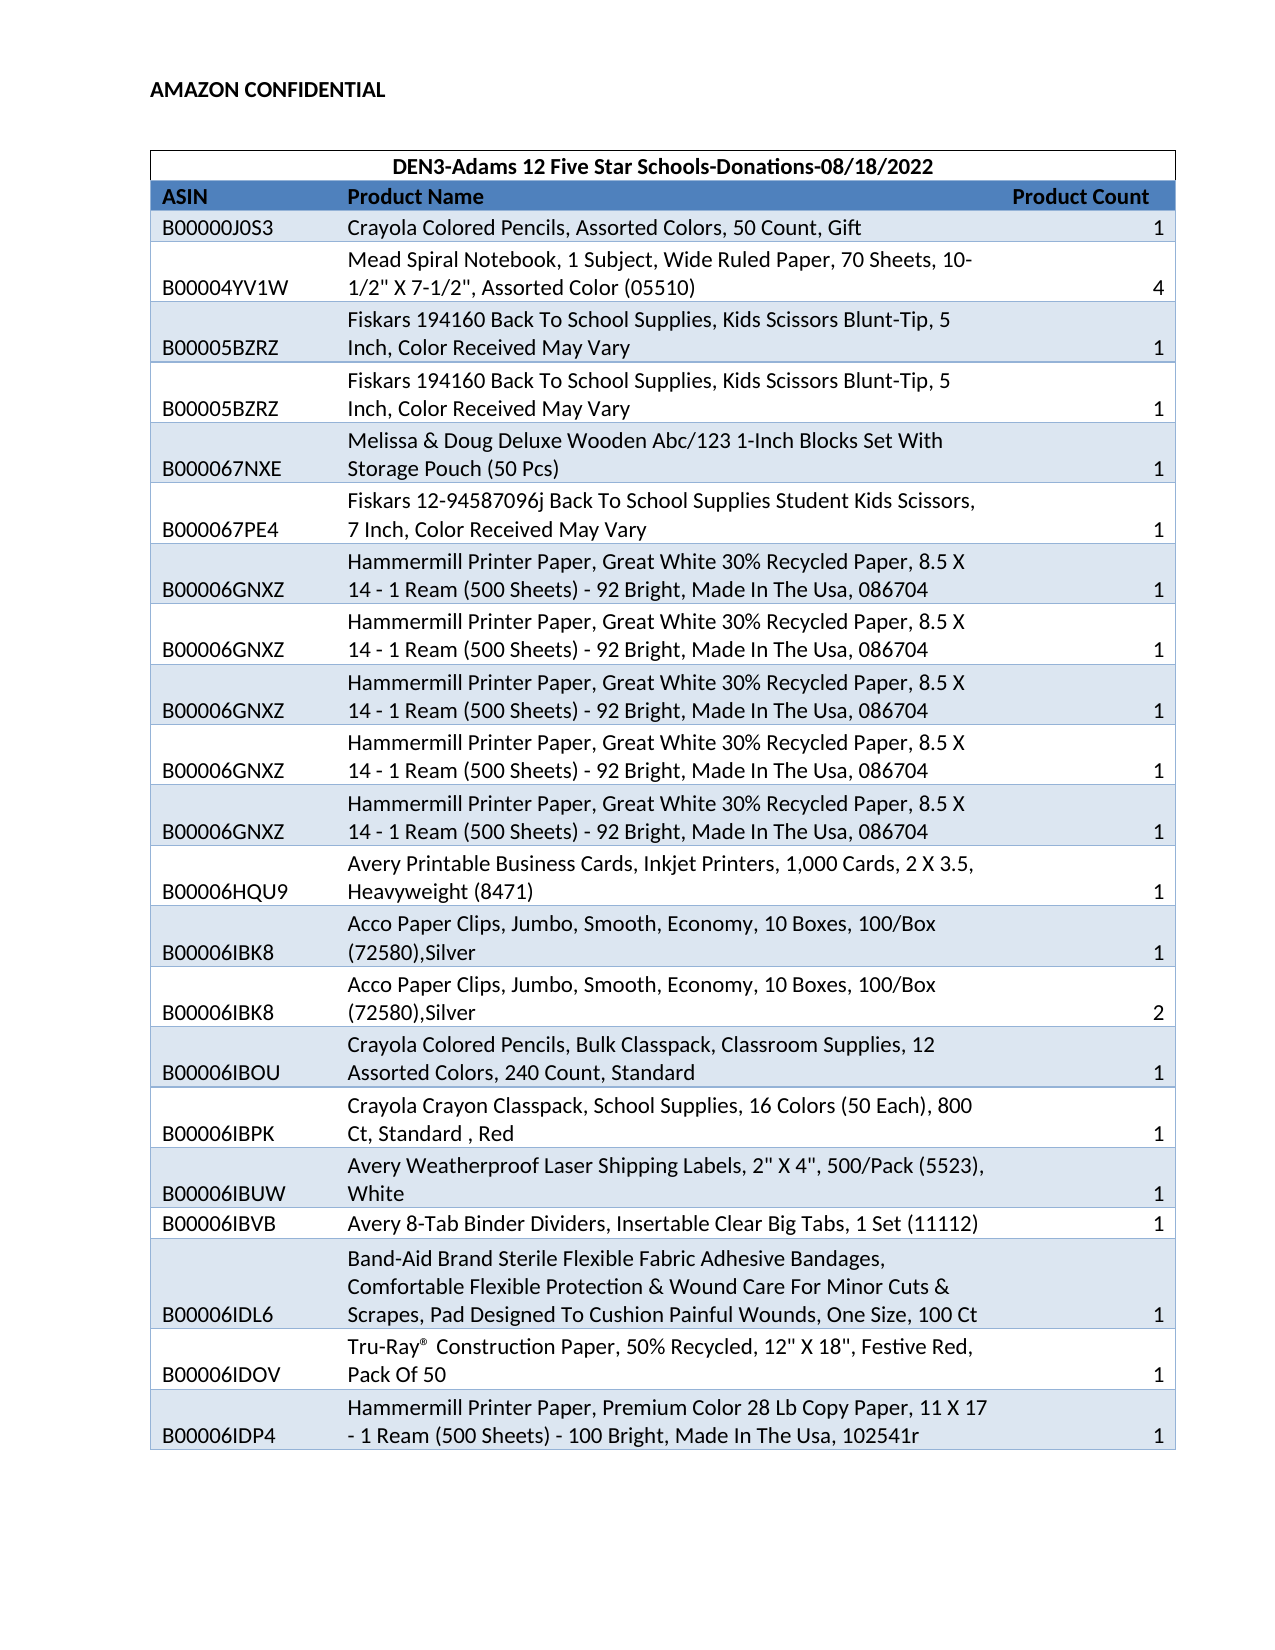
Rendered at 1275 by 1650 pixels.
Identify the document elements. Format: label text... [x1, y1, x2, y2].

table_cell B00006GNXZ [151, 604, 336, 663]
table_header DEN3-Adams 12 Five Star Schools-Donations-08/18/2022 [151, 151, 1175, 180]
table_cell 1 [1001, 846, 1175, 905]
table_cell 1 [1001, 1148, 1175, 1207]
table_cell 4 [1001, 242, 1175, 301]
table_cell Product Count [1001, 181, 1175, 210]
table_cell 1 [1001, 302, 1175, 361]
table_cell Crayola Crayon Classpack, School Supplies, 16 Colors (50 Each), 800 Ct, Standard , Red [336, 1088, 1001, 1147]
table_cell B00006IBK8 [151, 906, 336, 966]
table_cell B00000J0S3 [151, 211, 336, 241]
table_cell Hammermill Printer Paper, Great White 30% Recycled Paper, 8.5 X 14 - 1 Ream (500 Sheets) - 92 Bright, Made In The Usa, 086704 [336, 665, 1001, 724]
table_cell B00006IBPK [151, 1088, 336, 1147]
table_cell Hammermill Printer Paper, Great White 30% Recycled Paper, 8.5 X 14 - 1 Ream (500 Sheets) - 92 Bright, Made In The Usa, 086704 [336, 544, 1001, 603]
table_cell 1 [1001, 665, 1175, 724]
table_cell 1 [1001, 544, 1175, 603]
table_cell B00006IBOU [151, 1027, 336, 1086]
table_cell Fiskars 194160 Back To School Supplies, Kids Scissors Blunt-Tip, 5 Inch, Color Received May Vary [336, 302, 1001, 361]
table_cell B00006HQU9 [151, 846, 336, 905]
table_cell 1 [1001, 363, 1175, 422]
table_cell B000067PE4 [151, 483, 336, 543]
table_cell B00006GNXZ [151, 665, 336, 724]
table_cell B000067NXE [151, 423, 336, 482]
table_cell B00006IDP4 [151, 1390, 336, 1449]
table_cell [336, 1390, 1001, 1449]
table_cell 1 [1001, 725, 1175, 784]
table_cell Tru-Ray® Construction Paper, 50% Recycled, 12" X 18", Festive Red, Pack Of 50 [336, 1329, 1001, 1388]
table_cell Band-Aid Brand Sterile Flexible Fabric Adhesive Bandages, Comfortable Flexible Protection & Wound Care For Minor Cuts & Scrapes, Pad Designed To Cushion Painful Wounds, One Size, 100 Ct [336, 1239, 1001, 1328]
table_cell ASIN [151, 181, 336, 210]
table_cell B00006IBK8 [151, 967, 336, 1026]
table_cell B00006IDL6 [151, 1239, 336, 1328]
table_cell Avery Printable Business Cards, Inkjet Printers, 1,000 Cards, 2 X 3.5, Heavyweight (8471) [336, 846, 1001, 905]
table_cell 2 [1001, 967, 1175, 1026]
table_cell Fiskars 12-94587096j Back To School Supplies Student Kids Scissors, 7 Inch, Color Received May Vary [336, 483, 1001, 543]
table_cell Melissa & Doug Deluxe Wooden Abc/123 1-Inch Blocks Set With Storage Pouch (50 Pcs) [336, 423, 1001, 482]
table_cell B00005BZRZ [151, 302, 336, 361]
table_cell B00006GNXZ [151, 725, 336, 784]
table_cell Acco Paper Clips, Jumbo, Smooth, Economy, 10 Boxes, 100/Box (72580),Silver [336, 967, 1001, 1026]
table_cell B00006IDOV [151, 1329, 336, 1388]
table_cell B00006IBUW [151, 1148, 336, 1207]
table_cell 1 [1001, 1239, 1175, 1328]
table_cell Hammermill Printer Paper, Great White 30% Recycled Paper, 8.5 X 14 - 1 Ream (500 Sheets) - 92 Bright, Made In The Usa, 086704 [336, 725, 1001, 784]
table_cell 1 [1001, 1088, 1175, 1147]
table_cell 1 [1001, 1208, 1175, 1237]
table_cell Avery Weatherproof Laser Shipping Labels, 2" X 4", 500/Pack (5523), White [336, 1148, 1001, 1207]
table_cell 1 [1001, 1329, 1175, 1388]
table_cell B00006GNXZ [151, 785, 336, 845]
table_cell Crayola Colored Pencils, Assorted Colors, 50 Count, Gift [336, 211, 1001, 241]
table_cell Product Name [336, 181, 1001, 210]
table_cell B00006IBVB [151, 1208, 336, 1237]
table_cell 1 [1001, 604, 1175, 663]
table_cell Crayola Colored Pencils, Bulk Classpack, Classroom Supplies, 12 Assorted Colors, 240 Count, Standard [336, 1027, 1001, 1086]
table_cell 1 [1001, 785, 1175, 845]
table_cell 1 [1001, 423, 1175, 482]
table_cell 1 [1001, 211, 1175, 241]
table_cell 1 [1001, 483, 1175, 543]
table_cell 1 [1001, 1027, 1175, 1086]
table_cell Avery 8-Tab Binder Dividers, Insertable Clear Big Tabs, 1 Set (11112) [336, 1208, 1001, 1237]
table_cell 1 [1001, 1390, 1175, 1449]
table_cell B00006GNXZ [151, 544, 336, 603]
table_cell Hammermill Printer Paper, Great White 30% Recycled Paper, 8.5 X 14 - 1 Ream (500 Sheets) - 92 Bright, Made In The Usa, 086704 [336, 604, 1001, 663]
table_cell B00005BZRZ [151, 363, 336, 422]
table_cell Hammermill Printer Paper, Great White 30% Recycled Paper, 8.5 X 14 - 1 Ream (500 Sheets) - 92 Bright, Made In The Usa, 086704 [336, 785, 1001, 845]
table_cell Mead Spiral Notebook, 1 Subject, Wide Ruled Paper, 70 Sheets, 10-1/2" X 7-1/2", Assorted Color (05510) [336, 242, 1001, 301]
table_cell 1 [1001, 906, 1175, 966]
table_cell Fiskars 194160 Back To School Supplies, Kids Scissors Blunt-Tip, 5 Inch, Color Received May Vary [336, 363, 1001, 422]
table_cell B00004YV1W [151, 242, 336, 301]
table_cell Acco Paper Clips, Jumbo, Smooth, Economy, 10 Boxes, 100/Box (72580),Silver [336, 906, 1001, 966]
